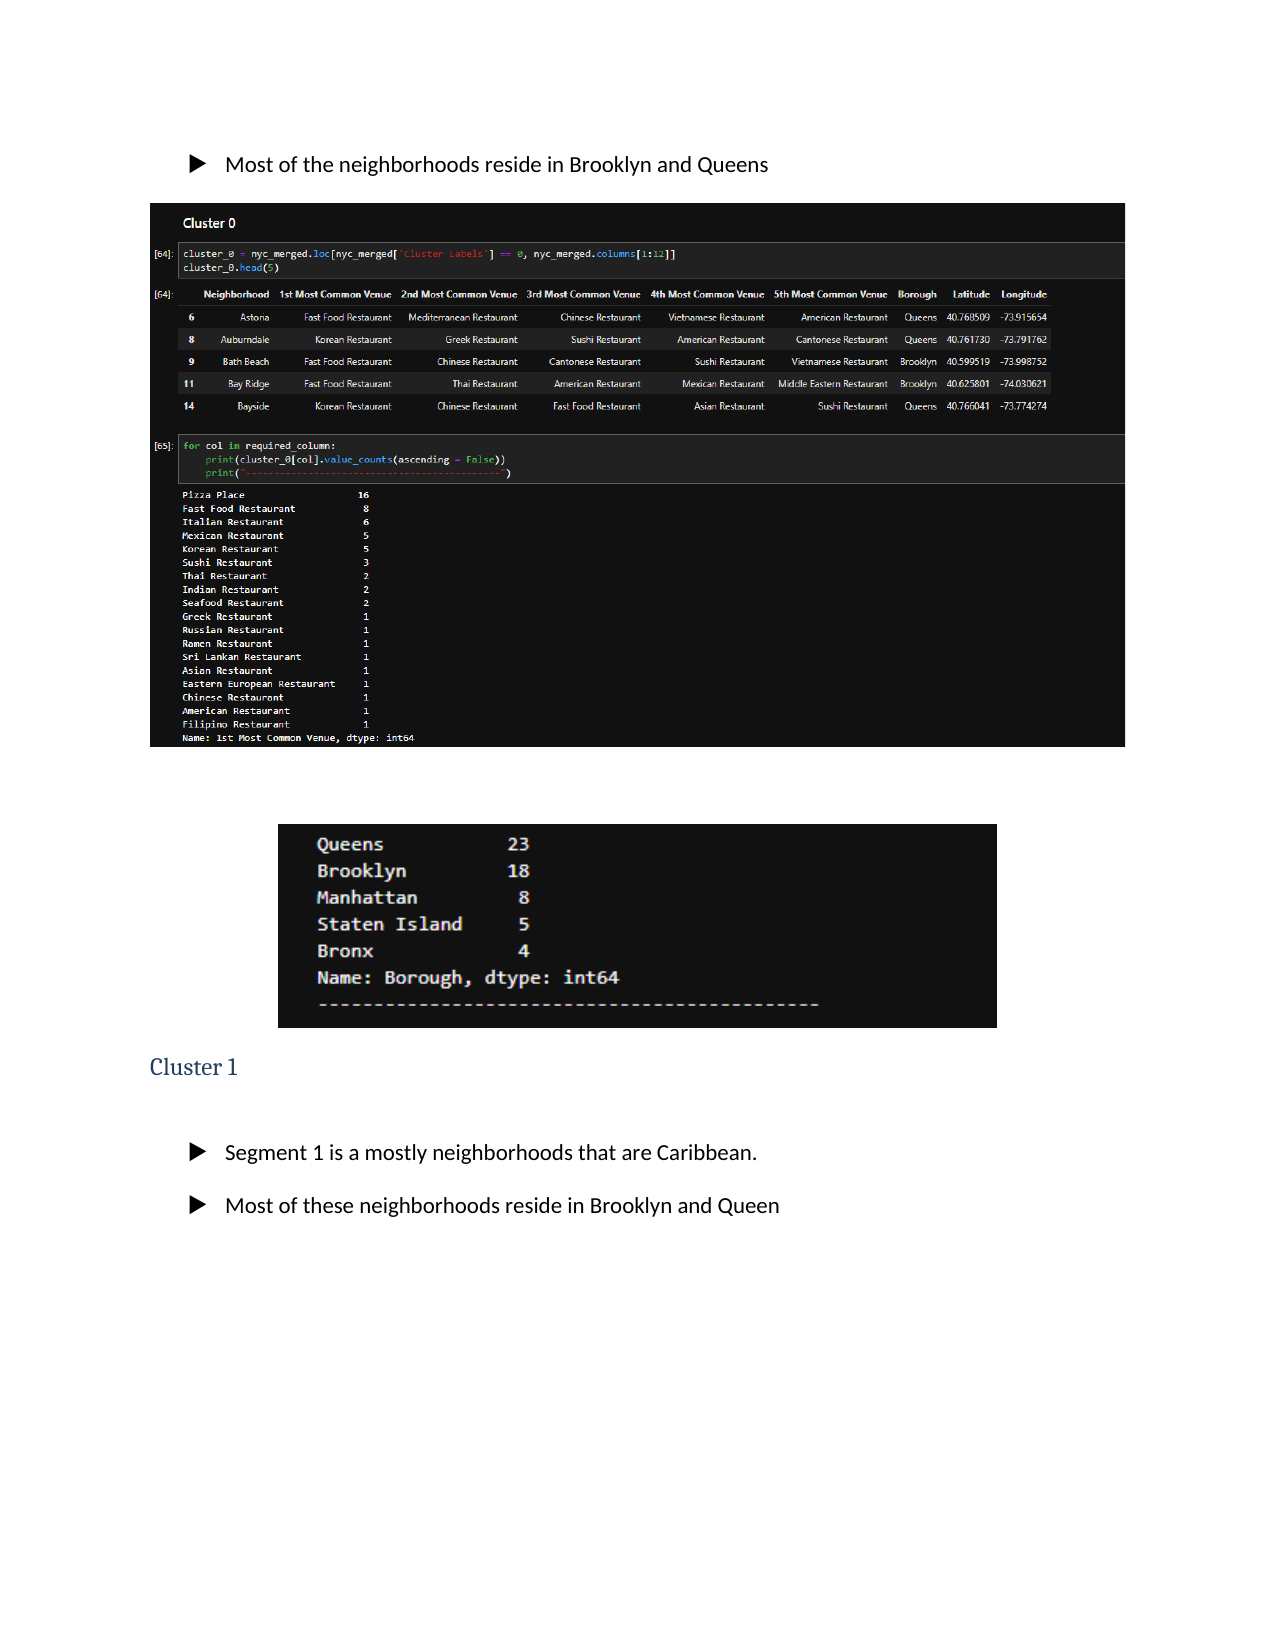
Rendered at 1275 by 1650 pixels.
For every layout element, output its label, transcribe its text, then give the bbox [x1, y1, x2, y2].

list Most of these neighborhoods reside in Brooklyn and Queen [187, 1191, 1125, 1219]
list Segment 1 is a mostly neighborhoods that are Caribbean. [187, 1138, 1125, 1166]
picture [150, 203, 1125, 747]
picture [278, 824, 997, 1028]
subtitle Cluster 1 [150, 1052, 1125, 1081]
list Most of the neighborhoods reside in Brooklyn and Queens [187, 150, 1125, 178]
